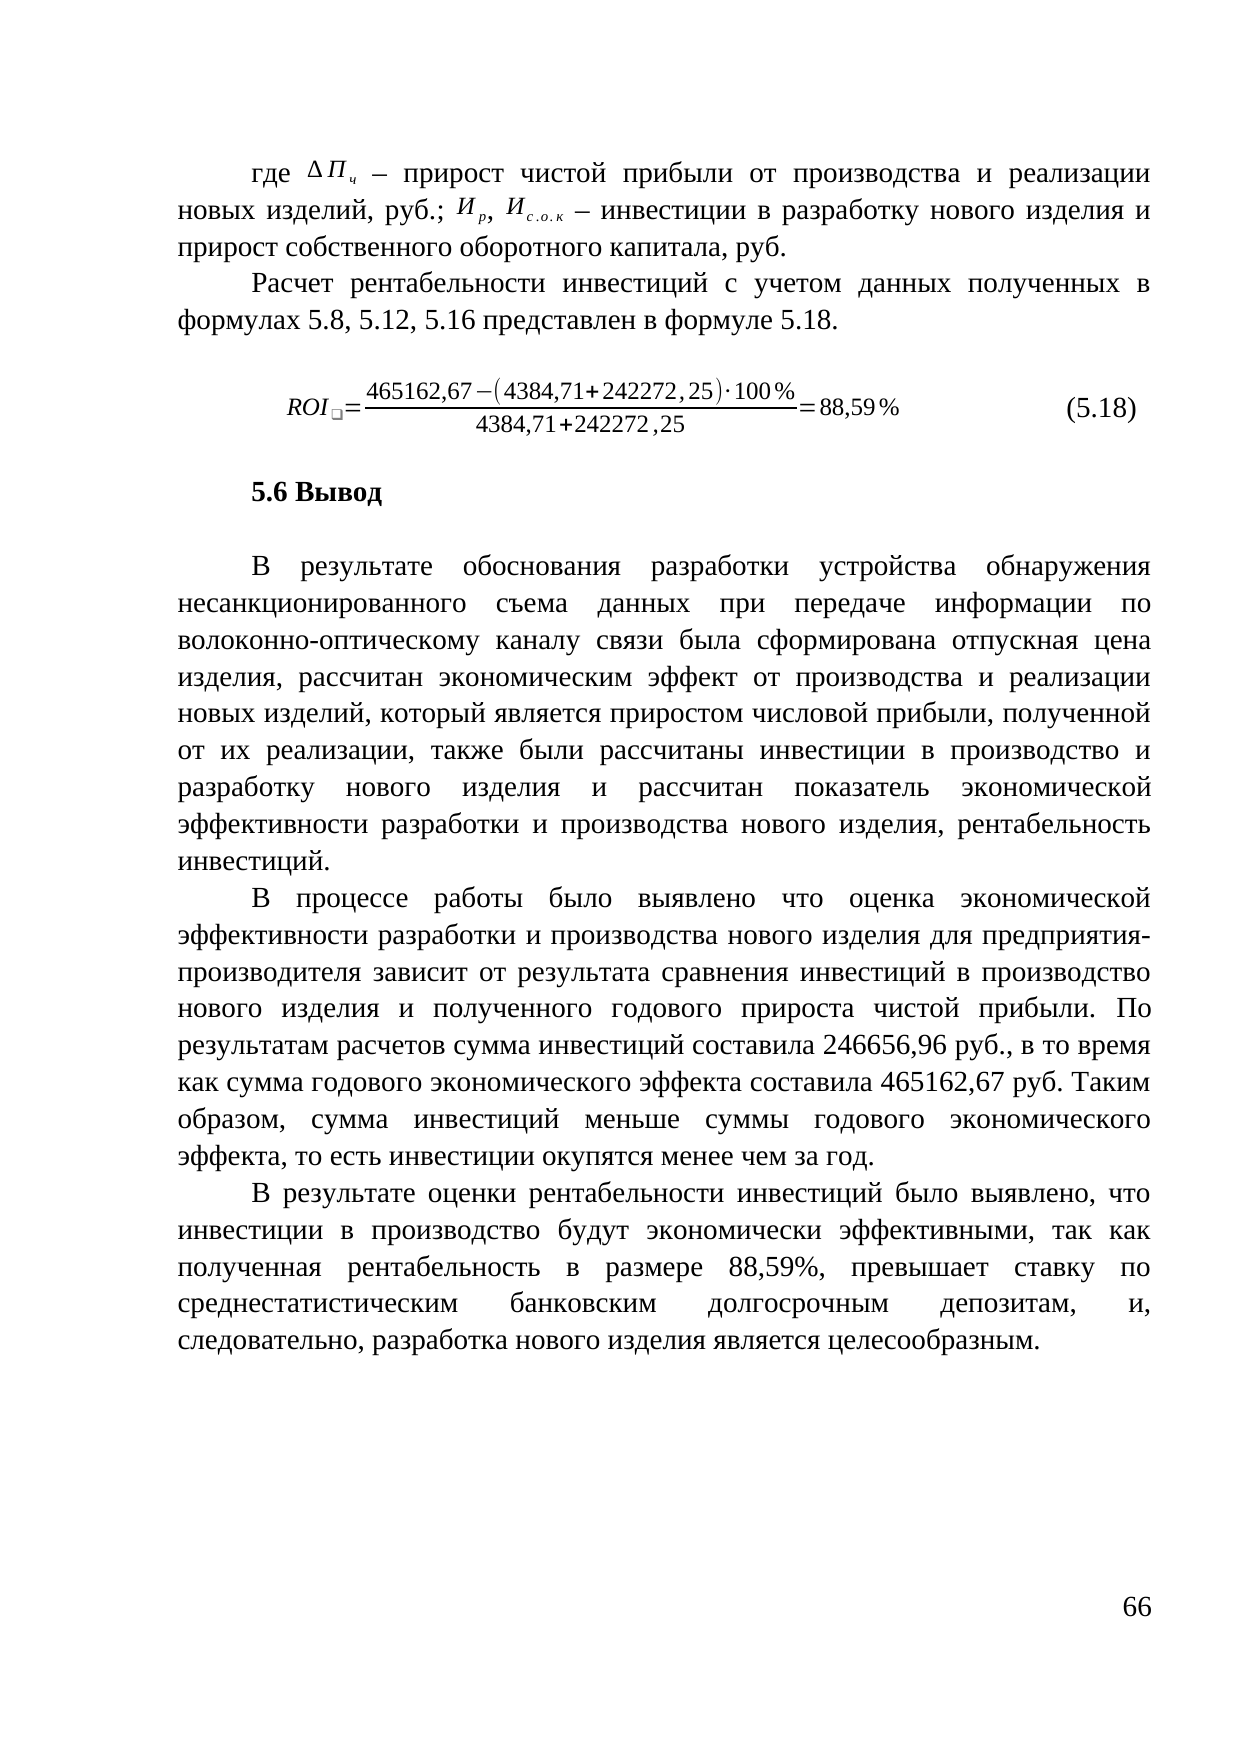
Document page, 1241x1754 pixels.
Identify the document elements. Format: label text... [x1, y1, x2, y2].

table_header (5.18) [1037, 376, 1165, 437]
title 5.6 Вывод [177, 474, 1152, 508]
text Расчет рентабельности инвестиций с учетом данных полученных в формулах 5.8, 5.12, 5.16 представлен в формуле 5.18. [177, 266, 1152, 336]
text В результате оценки рентабельности инвестиций было выявлено, что инвестиции в производство будут экономически эффективными, так как полученная рентабельность в размере 88,59%, превышает ставку по среднестатистическим банковским долгосрочным депозитам, и, следовательно, разработка нового изделия является целесообразным. [177, 1175, 1152, 1356]
table_header [148, 376, 1037, 437]
text где – прирост чистой прибыли от производства и реализации новых изделий, руб.; , – инвестиции в разработку нового изделия и прирост собственного оборотного капитала, руб. [177, 155, 1152, 262]
text В процессе работы было выявлено что оценка экономической эффективности разработки и производства нового изделия для предприятия-производителя зависит от результата сравнения инвестиций в производство нового изделия и полученного годового прироста чистой прибыли. По результатам расчетов сумма инвестиций составила 246656,96 руб., в то время как сумма годового экономического эффекта составила 465162,67 руб. Таким образом, сумма инвестиций меньше суммы годового экономического эффекта, то есть инвестиции окупятся менее чем за год. [177, 880, 1152, 1172]
text В результате обоснования разработки устройства обнаружения несанкционированного съема данных при передаче информации по волоконно-оптическому каналу связи была сформирована отпускная цена изделия, рассчитан экономическим эффект от производства и реализации новых изделий, который является приростом числовой прибыли, полученной от их реализации, также были рассчитаны инвестиции в производство и разработку нового изделия и рассчитан показатель экономической эффективности разработки и производства нового изделия, рентабельность инвестиций. [177, 548, 1152, 877]
